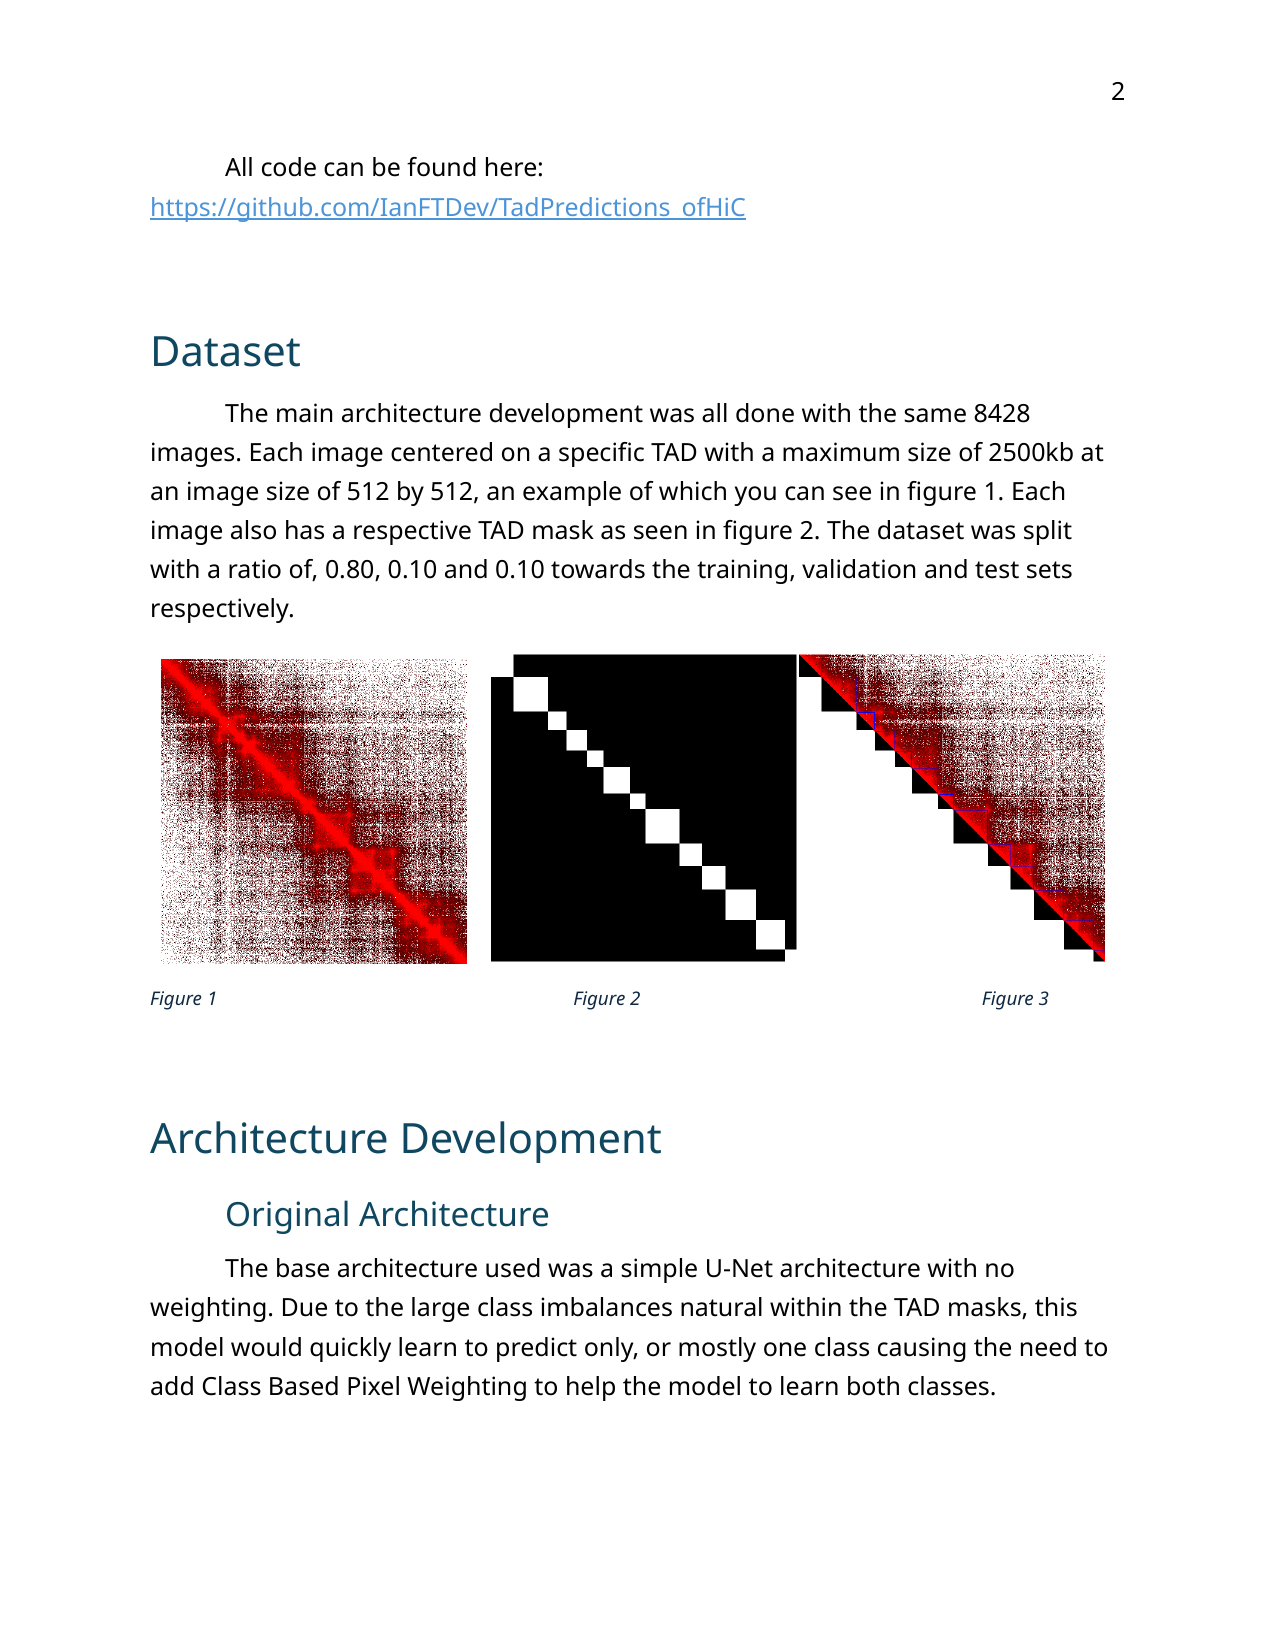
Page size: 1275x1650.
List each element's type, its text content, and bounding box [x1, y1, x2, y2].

subtitle Dataset [150, 322, 1125, 378]
subtitle Original Architecture [150, 1190, 1125, 1236]
text The base architecture used was a simple U-Net architecture with no weighting. Due to the large class imbalances natural within the TAD masks, this model would quickly learn to predict only, or mostly one class causing the need to add Class Based Pixel Weighting to help the model to learn both classes. [150, 1251, 1125, 1402]
subtitle Architecture Development [150, 1108, 1125, 1165]
text The main architecture development was all done with the same 8428 images. Each image centered on a specific TAD with a maximum size of 2500kb at an image size of 512 by 512, an example of which you can see in figure 1. Each image also has a respective TAD mask as seen in figure 2. The dataset was split with a ratio of, 0.80, 0.10 and 0.10 towards the training, validation and test sets respectively. [150, 395, 1125, 625]
text All code can be found here: https://github.com/IanFTDev/TadPredictions_ofHiC [150, 150, 1125, 223]
text Figure 1 Figure 2 Figure 3 [150, 986, 1125, 1011]
picture [150, 646, 1125, 964]
